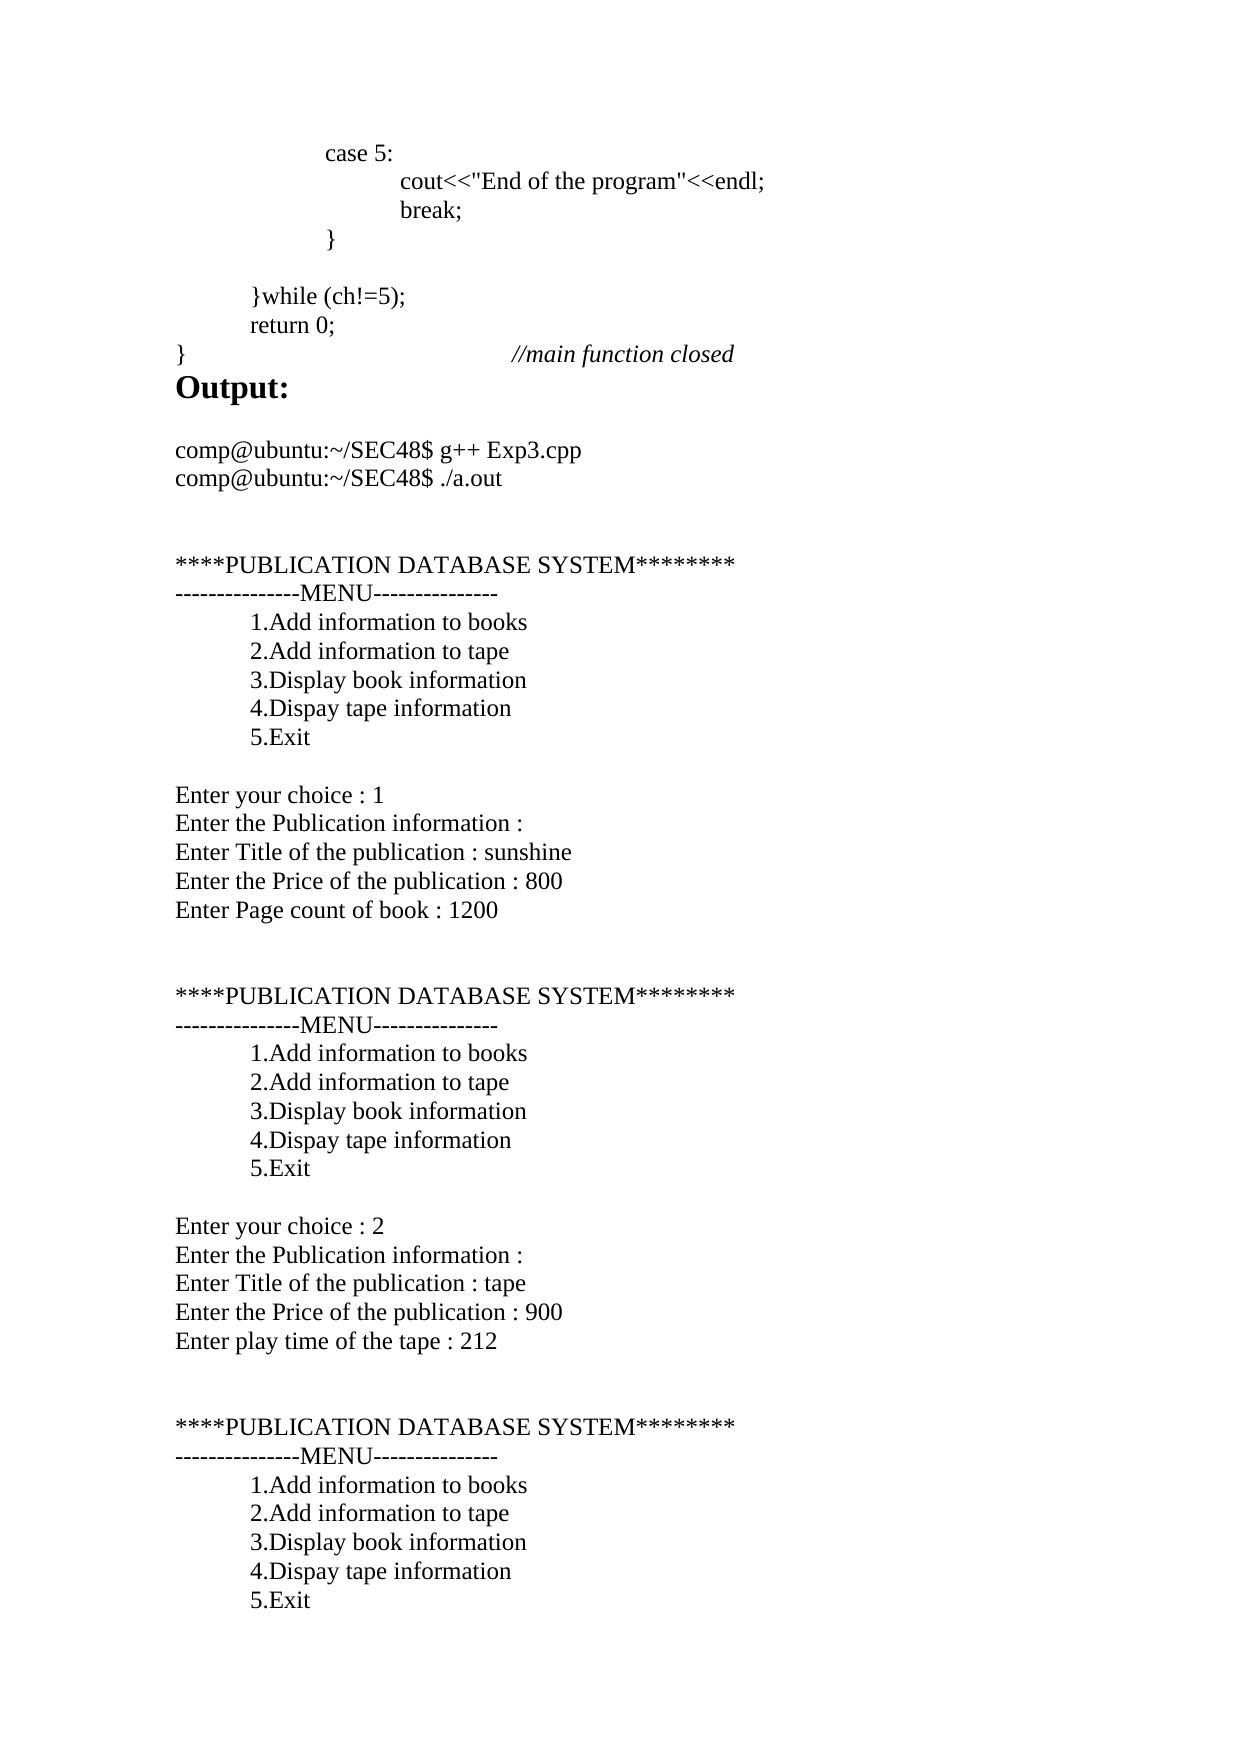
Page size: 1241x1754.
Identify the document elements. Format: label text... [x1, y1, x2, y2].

text ****PUBLICATION DATABASE SYSTEM******** [175, 1412, 1154, 1441]
text Enter your choice : 2 [175, 1211, 1154, 1240]
text } [175, 224, 1154, 253]
text ****PUBLICATION DATABASE SYSTEM******** [175, 981, 1154, 1010]
text 2.Add information to tape [175, 1498, 1154, 1527]
text }while (ch!=5); [175, 281, 1154, 310]
text case 5: [175, 138, 1154, 166]
text 3.Display book information [175, 1096, 1154, 1125]
text comp@ubuntu:~/SEC48$ ./a.out [175, 463, 1154, 492]
text cout<<"End of the program"<<endl; [175, 166, 1154, 195]
text Enter Title of the publication : sunshine [175, 837, 1154, 866]
text 1.Add information to books [175, 1470, 1154, 1498]
text Enter the Publication information : [175, 1240, 1154, 1268]
text } //main function closed [175, 339, 1154, 368]
text 3.Display book information [175, 665, 1154, 693]
text 5.Exit [175, 1153, 1154, 1182]
text 5.Exit [175, 722, 1154, 751]
text Enter Page count of book : 1200 [175, 895, 1154, 923]
text ---------------MENU--------------- [175, 1010, 1154, 1038]
text Enter the Price of the publication : 800 [175, 866, 1154, 895]
text ---------------MENU--------------- [175, 578, 1154, 607]
text Enter Title of the publication : tape [175, 1268, 1154, 1297]
text 4.Dispay tape information [175, 1125, 1154, 1153]
text Enter play time of the tape : 212 [175, 1326, 1154, 1355]
text 1.Add information to books [175, 607, 1154, 636]
text return 0; [175, 310, 1154, 339]
text break; [175, 195, 1154, 224]
text 1.Add information to books [175, 1038, 1154, 1067]
text Output: [175, 368, 1154, 406]
text 5.Exit [175, 1585, 1154, 1613]
text 2.Add information to tape [175, 636, 1154, 665]
text 4.Dispay tape information [175, 1556, 1154, 1585]
text Enter the Price of the publication : 900 [175, 1297, 1154, 1326]
text Enter the Publication information : [175, 808, 1154, 837]
text ---------------MENU--------------- [175, 1441, 1154, 1470]
text comp@ubuntu:~/SEC48$ g++ Exp3.cpp [175, 435, 1154, 463]
text Enter your choice : 1 [175, 780, 1154, 808]
text 4.Dispay tape information [175, 693, 1154, 722]
text ****PUBLICATION DATABASE SYSTEM******** [175, 550, 1154, 578]
text 2.Add information to tape [175, 1067, 1154, 1096]
text 3.Display book information [175, 1527, 1154, 1556]
